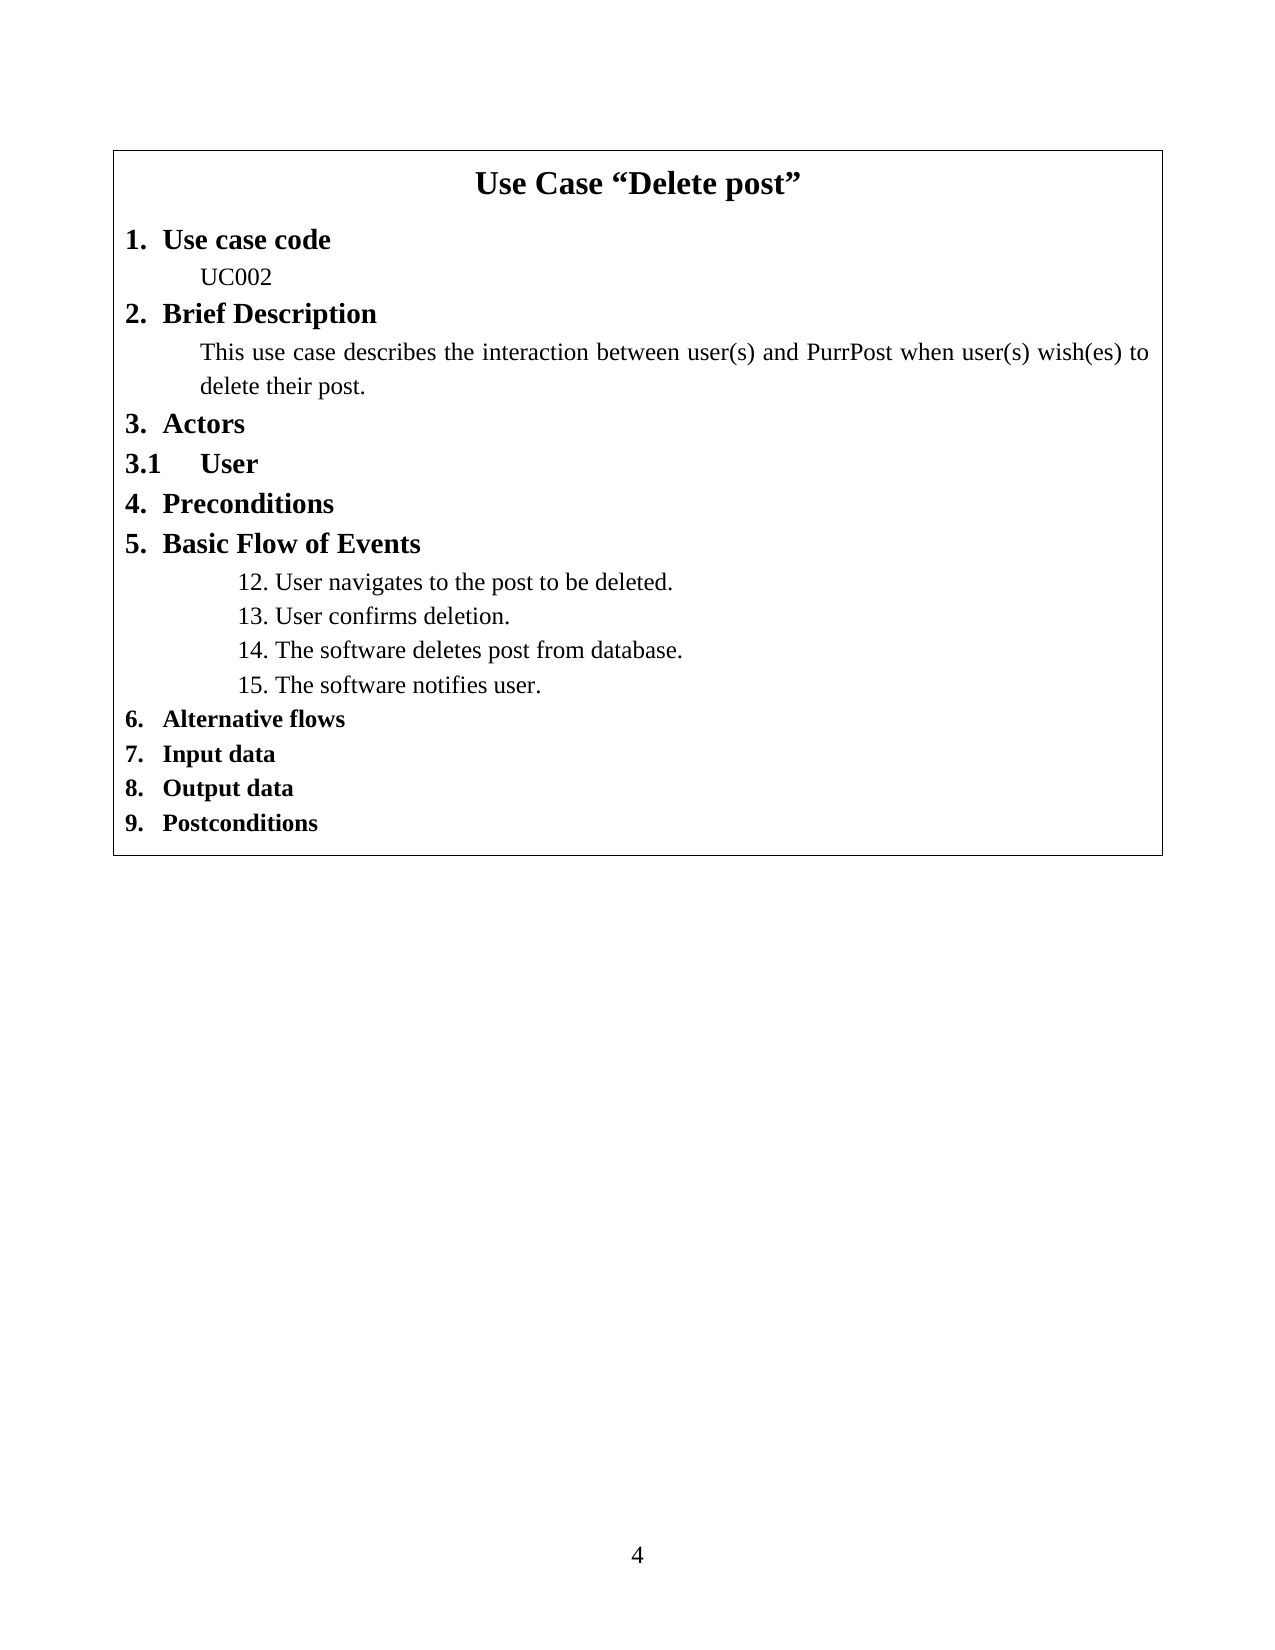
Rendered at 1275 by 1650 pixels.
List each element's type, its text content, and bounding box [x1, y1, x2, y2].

table_header Use Case “Delete post” Use case code UC002 Brief Description This use case describes the interaction between user(s) and PurrPost when user(s) wish(es) to delete their post. Actors User Preconditions Basic Flow of Events User navigates to the post to be deleted. User confirms deletion. The software deletes post from database. The software notifies user. Alternative flows Input data Output data Postconditions [114, 151, 1162, 855]
